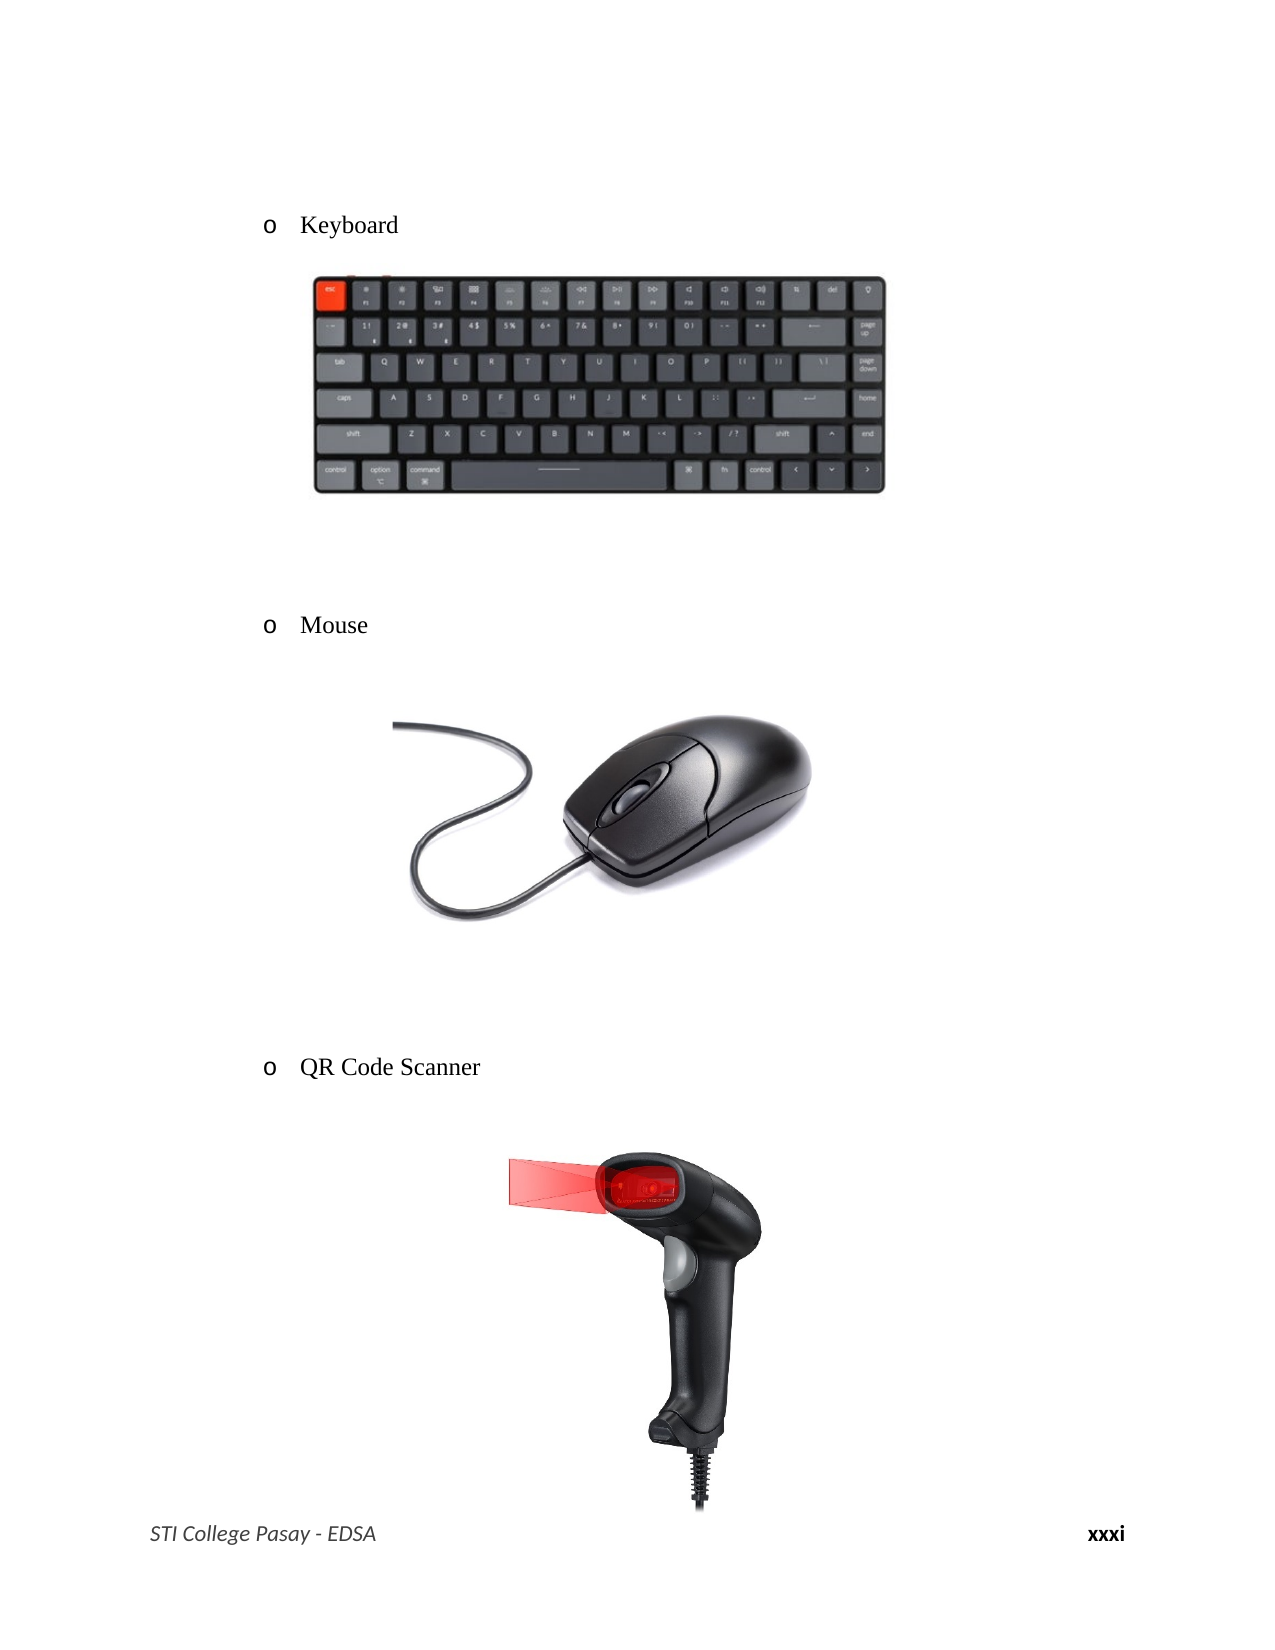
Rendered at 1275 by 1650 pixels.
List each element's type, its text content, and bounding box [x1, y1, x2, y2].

picture [300, 263, 903, 504]
picture [447, 1133, 828, 1514]
picture [392, 678, 829, 927]
list QR Code Scanner [262, 1052, 1125, 1083]
list Keyboard [262, 210, 1125, 241]
list Mouse [262, 610, 1125, 641]
